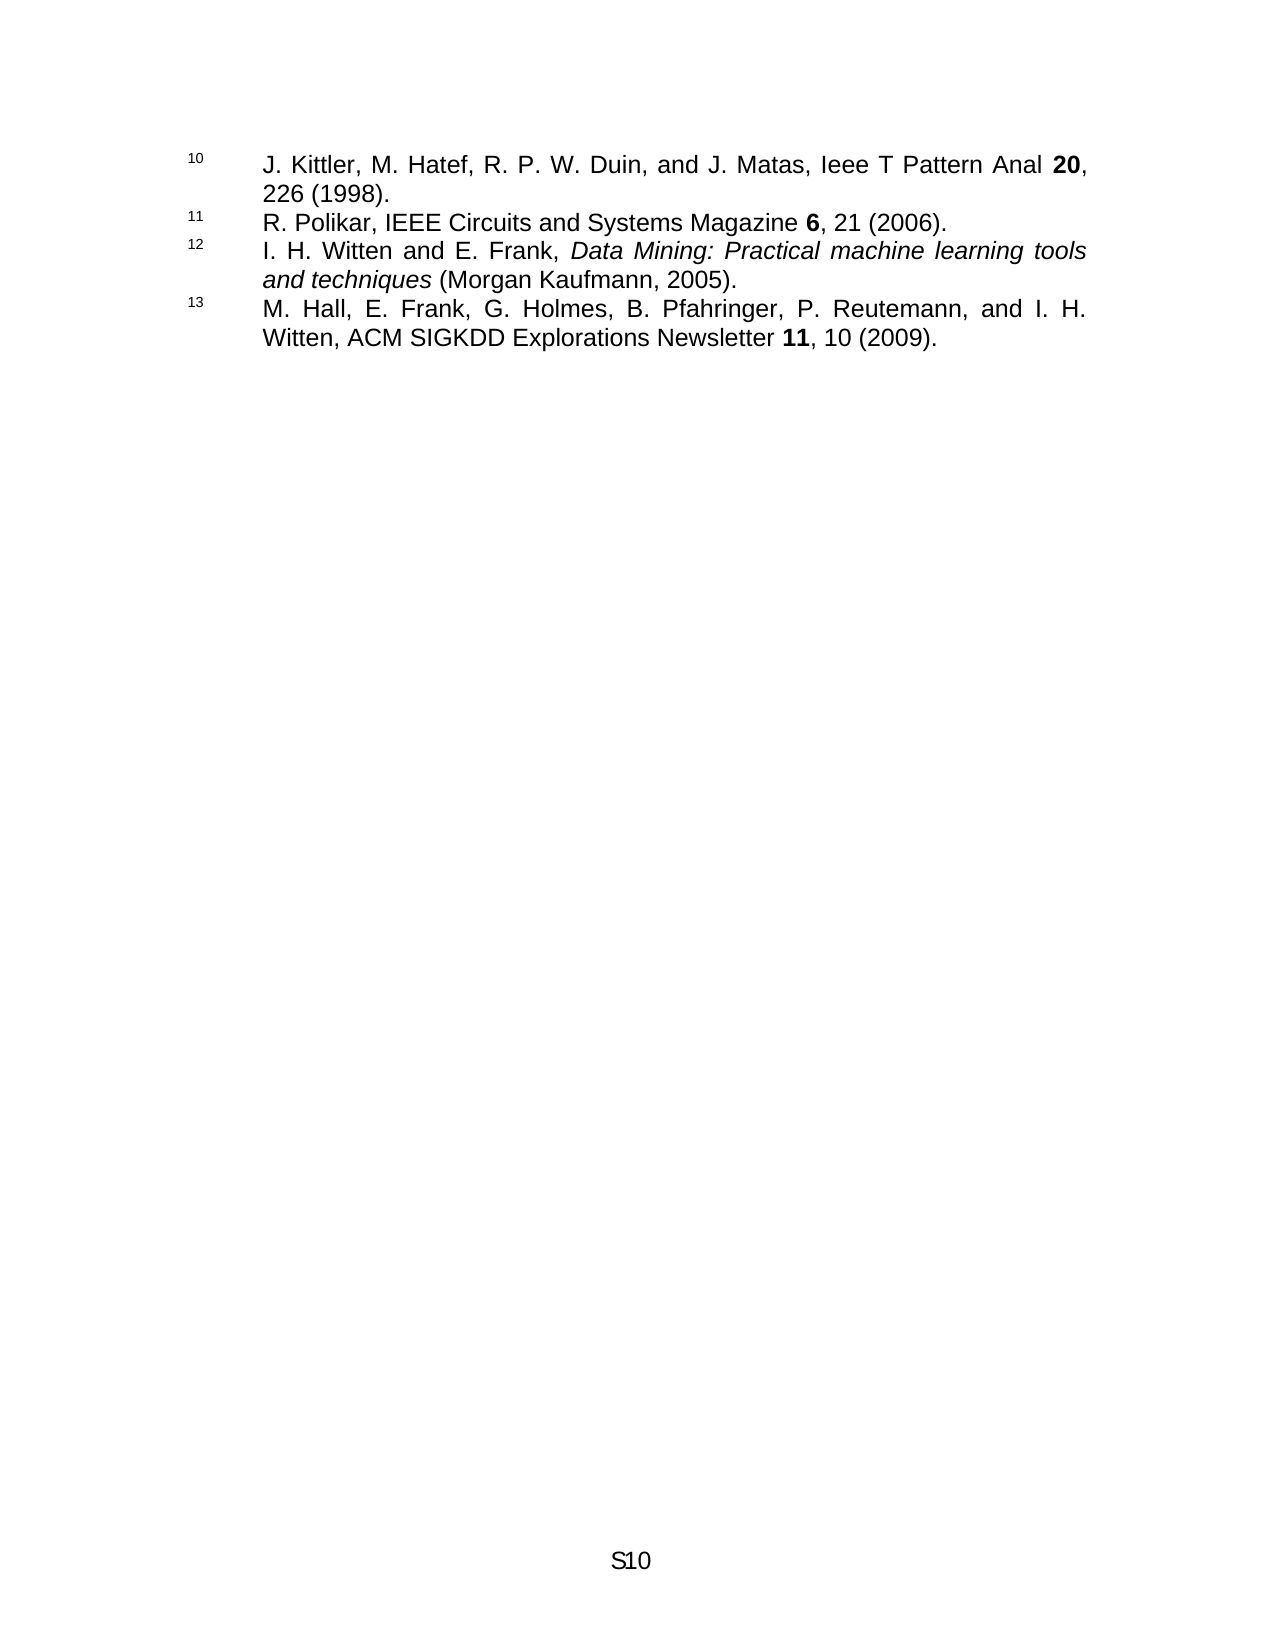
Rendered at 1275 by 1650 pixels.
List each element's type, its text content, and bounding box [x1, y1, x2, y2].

text 12 I. H. Witten and E. Frank, Data Mining: Practical machine learning tools and techniques (Morgan Kaufmann, 2005). [187, 236, 1087, 294]
text 11 R. Polikar, IEEE Circuits and Systems Magazine 6, 21 (2006). [187, 207, 1087, 236]
text 13 M. Hall, E. Frank, G. Holmes, B. Pfahringer, P. Reutemann, and I. H. Witten, ACM SIGKDD Explorations Newsletter 11, 10 (2009). [187, 294, 1087, 351]
text 10 J. Kittler, M. Hatef, R. P. W. Duin, and J. Matas, Ieee T Pattern Anal 20, 226 (1998). [187, 150, 1087, 207]
